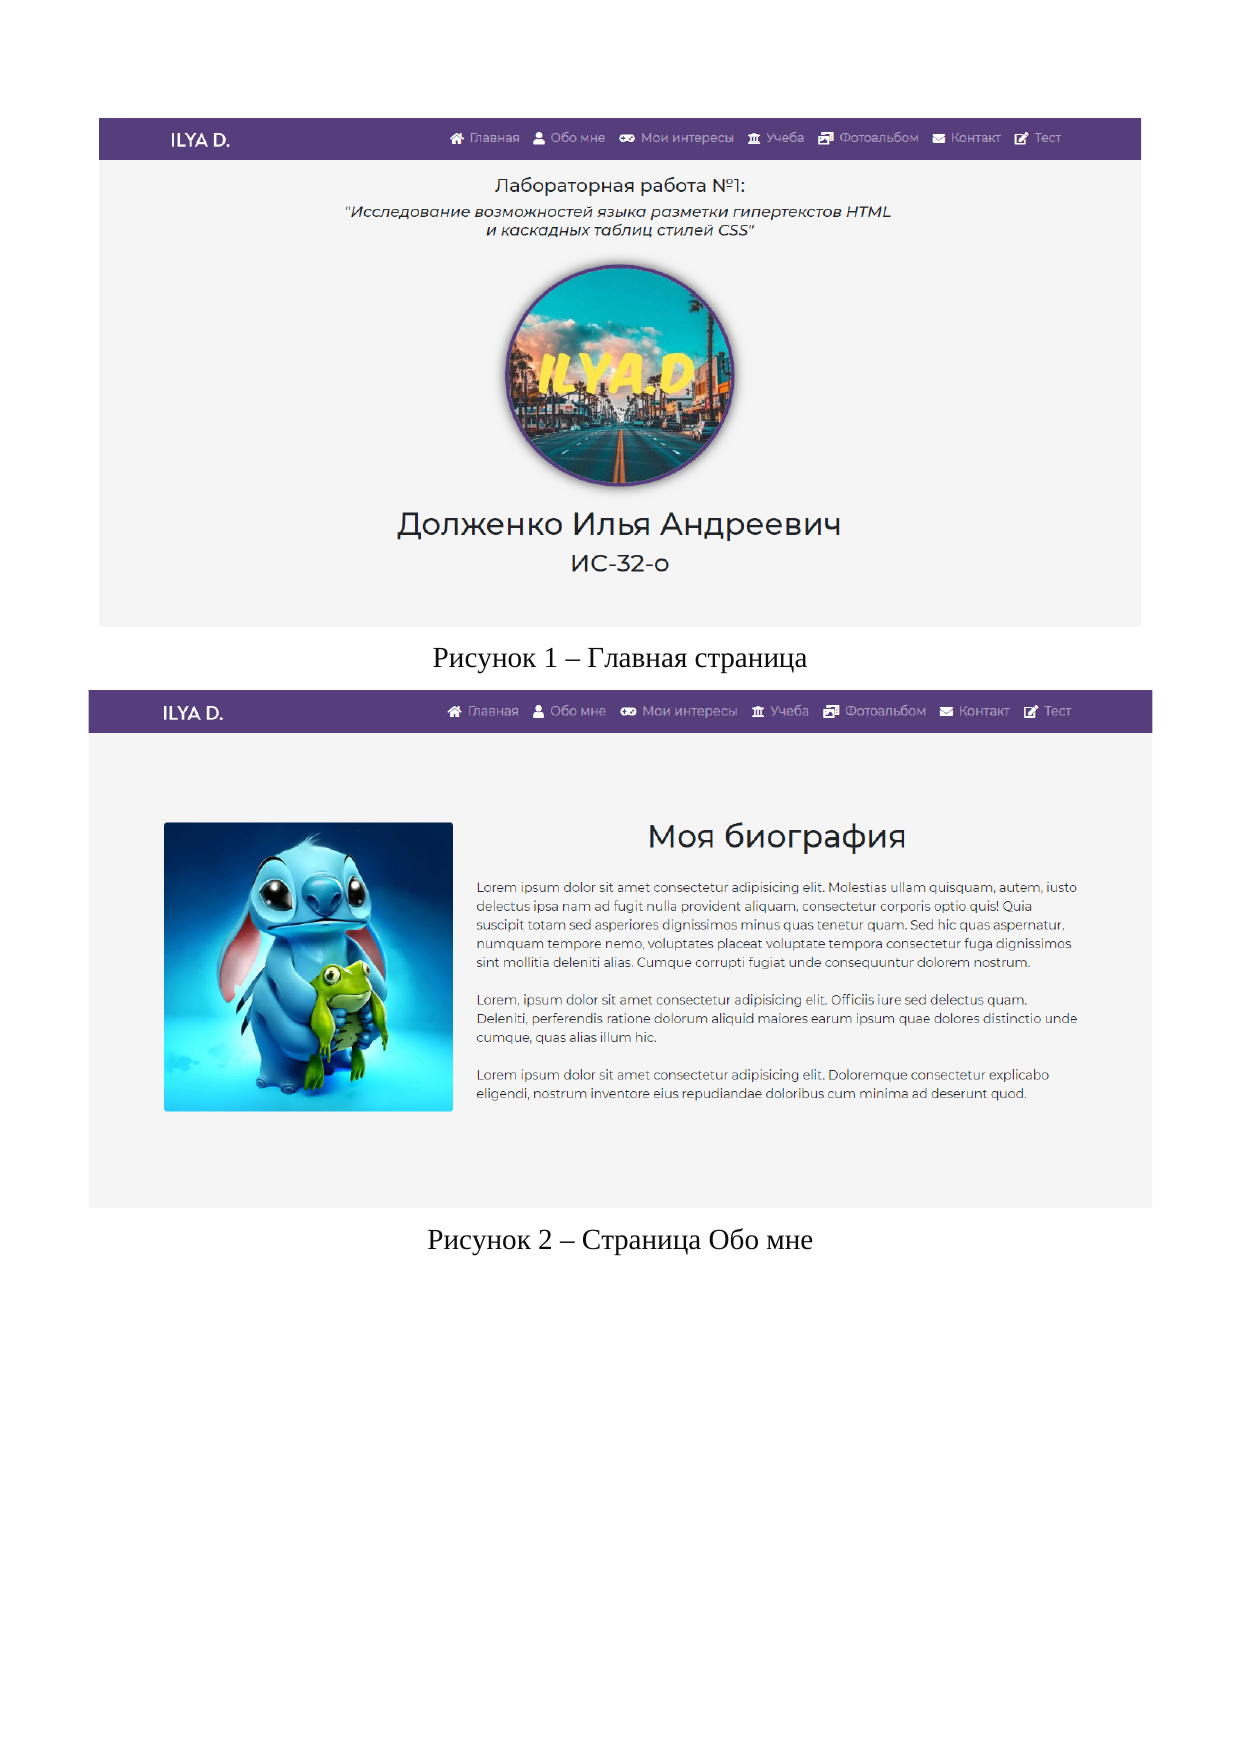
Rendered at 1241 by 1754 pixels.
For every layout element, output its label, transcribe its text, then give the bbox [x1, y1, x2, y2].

text Рисунок 2 – Страница Обо мне [88, 1222, 1152, 1256]
picture [99, 118, 1142, 627]
picture [88, 690, 1153, 1208]
text Рисунок 1 – Главная страница [88, 641, 1152, 674]
